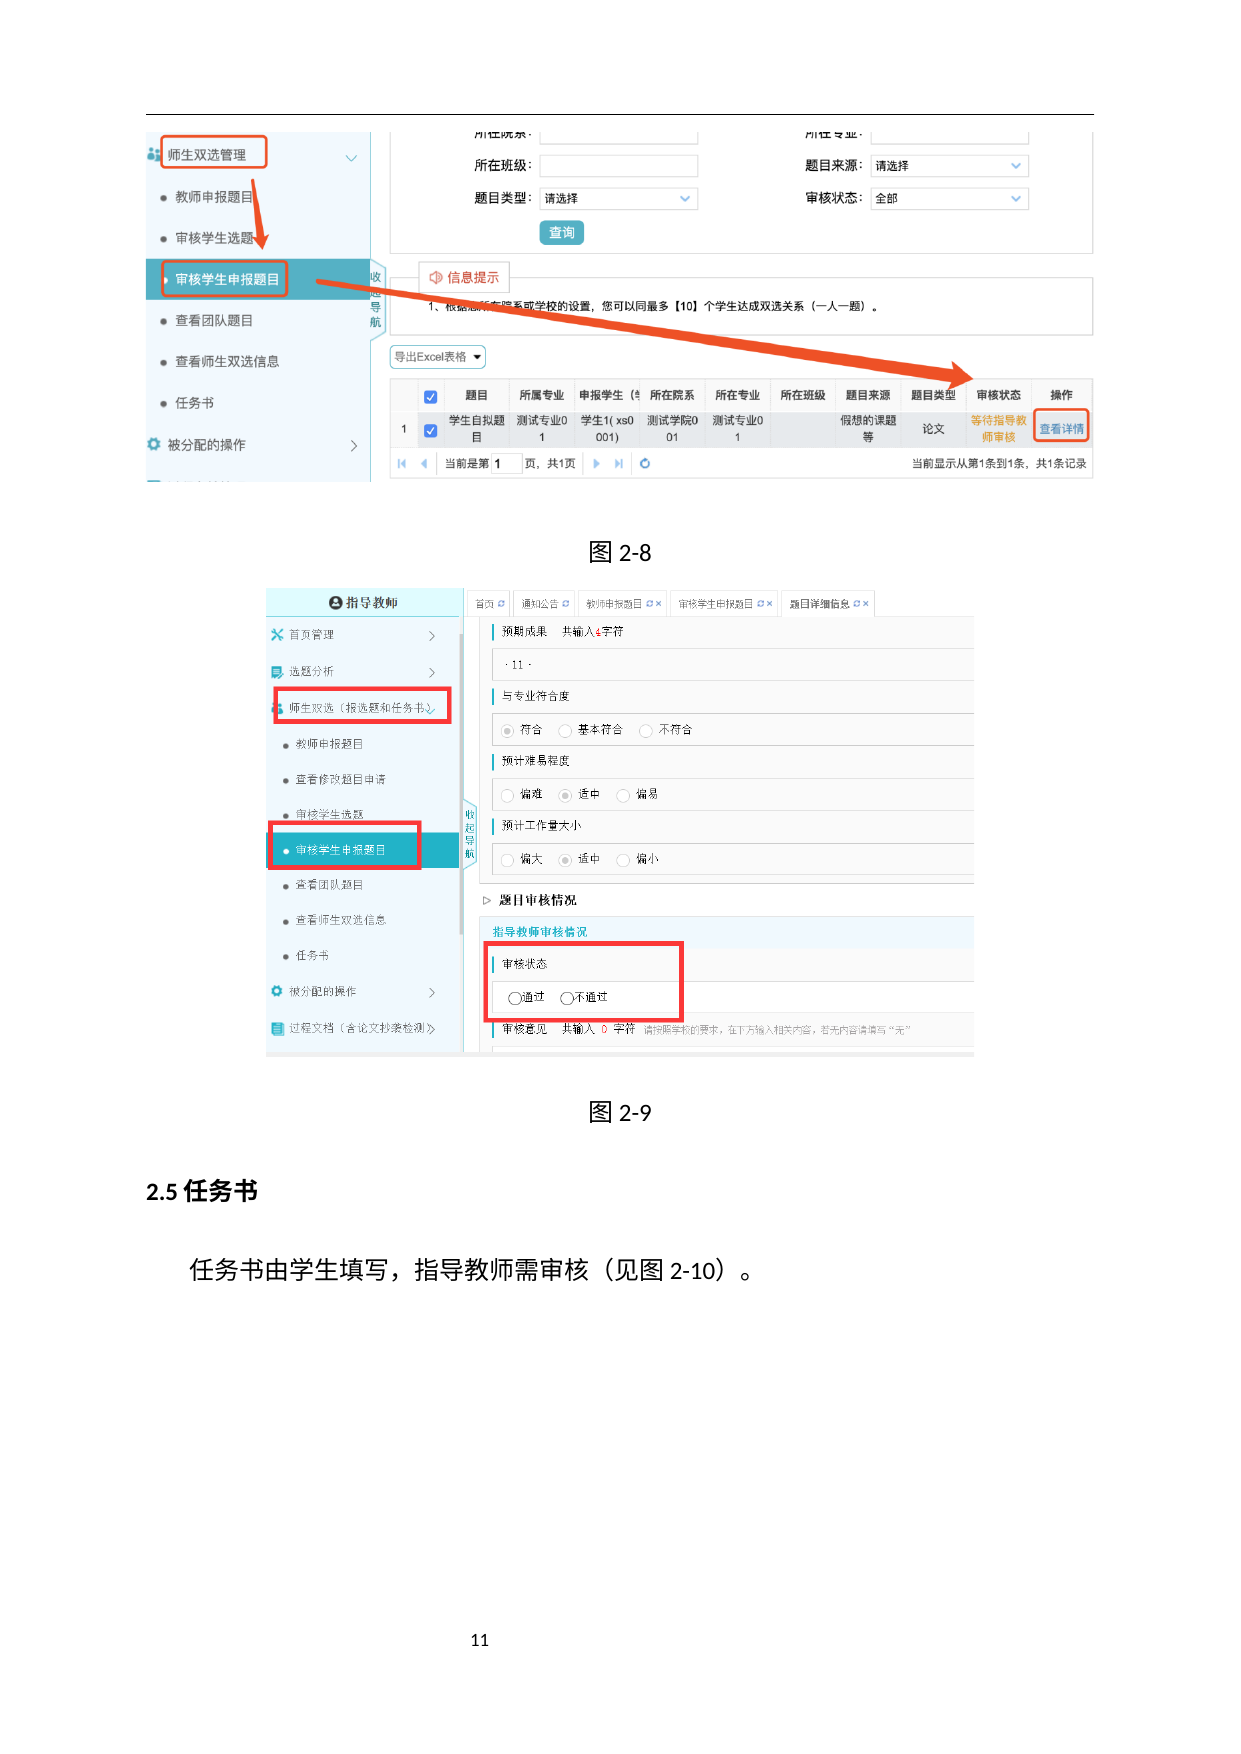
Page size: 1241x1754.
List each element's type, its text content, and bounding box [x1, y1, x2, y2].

picture [145, 132, 1094, 482]
text 图2-9 [146, 1076, 1094, 1145]
subtitle 2.5任务书 [146, 1155, 1094, 1224]
picture [266, 588, 975, 1057]
text 任务书由学生填写，指导教师需审核（见图2-10）。 [146, 1234, 1094, 1303]
text 图2-8 [146, 516, 1094, 585]
